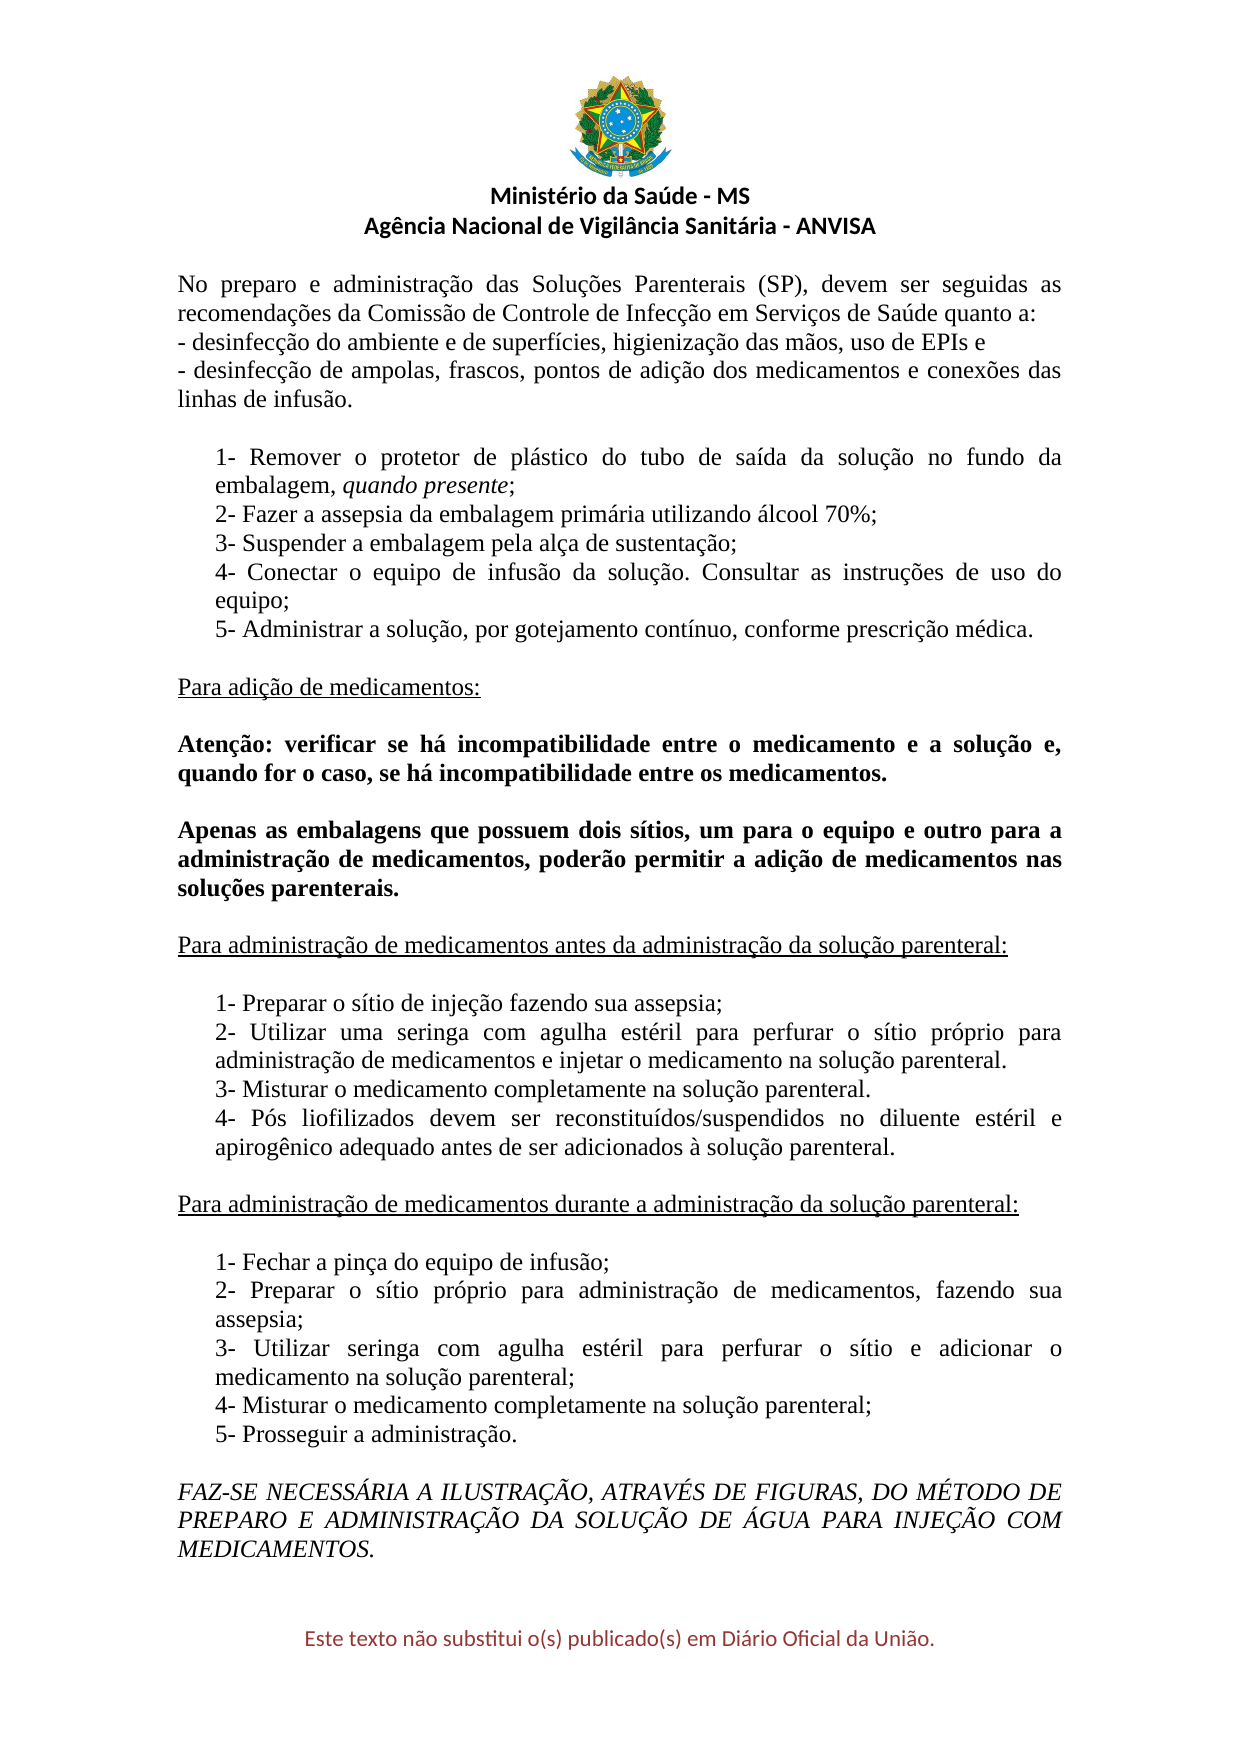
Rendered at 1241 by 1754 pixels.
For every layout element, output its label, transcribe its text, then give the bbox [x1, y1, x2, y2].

text - desinfecção de ampolas, frascos, pontos de adição dos medicamentos e conexões das linhas de infusão. [177, 355, 1063, 413]
text No preparo e administração das Soluções Parenterais (SP), devem ser seguidas as recomendações da Comissão de Controle de Infecção em Serviços de Saúde quanto a: [177, 269, 1063, 327]
text Para administração de medicamentos durante a administração da solução parenteral: [177, 1189, 1063, 1218]
text Apenas as embalagens que possuem dois sítios, um para o equipo e outro para a administração de medicamentos, poderão permitir a adição de medicamentos nas soluções parenterais. [177, 815, 1063, 902]
text 2- Preparar o sítio próprio para administração de medicamentos, fazendo sua assepsia; [215, 1275, 1063, 1333]
text - desinfecção do ambiente e de superfícies, higienização das mãos, uso de EPIs e [177, 327, 1063, 355]
text 3- Suspender a embalagem pela alça de sustentação; [215, 528, 1063, 557]
text Atenção: verificar se há incompatibilidade entre o medicamento e a solução e, quando for o caso, se há incompatibilidade entre os medicamentos. [177, 729, 1063, 787]
picture [566, 73, 674, 180]
text 2- Fazer a assepsia da embalagem primária utilizando álcool 70%; [215, 499, 1063, 528]
text 5- Administrar a solução, por gotejamento contínuo, conforme prescrição médica. [215, 614, 1063, 643]
text FAZ-SE NECESSÁRIA A ILUSTRAÇÃO, ATRAVÉS DE FIGURAS, DO MÉTODO DE PREPARO E ADMINISTRAÇÃO DA SOLUÇÃO DE ÁGUA PARA INJEÇÃO COM MEDICAMENTOS. [177, 1477, 1063, 1563]
text 1- Preparar o sítio de injeção fazendo sua assepsia; [215, 988, 1063, 1017]
text 1- Fechar a pinça do equipo de infusão; [215, 1247, 1063, 1275]
text Para administração de medicamentos antes da administração da solução parenteral: [177, 930, 1063, 959]
text 1- Remover o protetor de plástico do tubo de saída da solução no fundo da embalagem, quando presente; [215, 442, 1063, 499]
text 3- Misturar o medicamento completamente na solução parenteral. [215, 1074, 1063, 1103]
text 4- Pós liofilizados devem ser reconstituídos/suspendidos no diluente estéril e apirogênico adequado antes de ser adicionados à solução parenteral. [215, 1103, 1063, 1160]
text 5- Prosseguir a administração. [215, 1419, 1063, 1448]
text 2- Utilizar uma seringa com agulha estéril para perfurar o sítio próprio para administração de medicamentos e injetar o medicamento na solução parenteral. [215, 1017, 1063, 1074]
text Para adição de medicamentos: [177, 672, 1063, 700]
text 3- Utilizar seringa com agulha estéril para perfurar o sítio e adicionar o medicamento na solução parenteral; [215, 1333, 1063, 1390]
text 4- Misturar o medicamento completamente na solução parenteral; [215, 1390, 1063, 1419]
text 4- Conectar o equipo de infusão da solução. Consultar as instruções de uso do equipo; [215, 557, 1063, 614]
